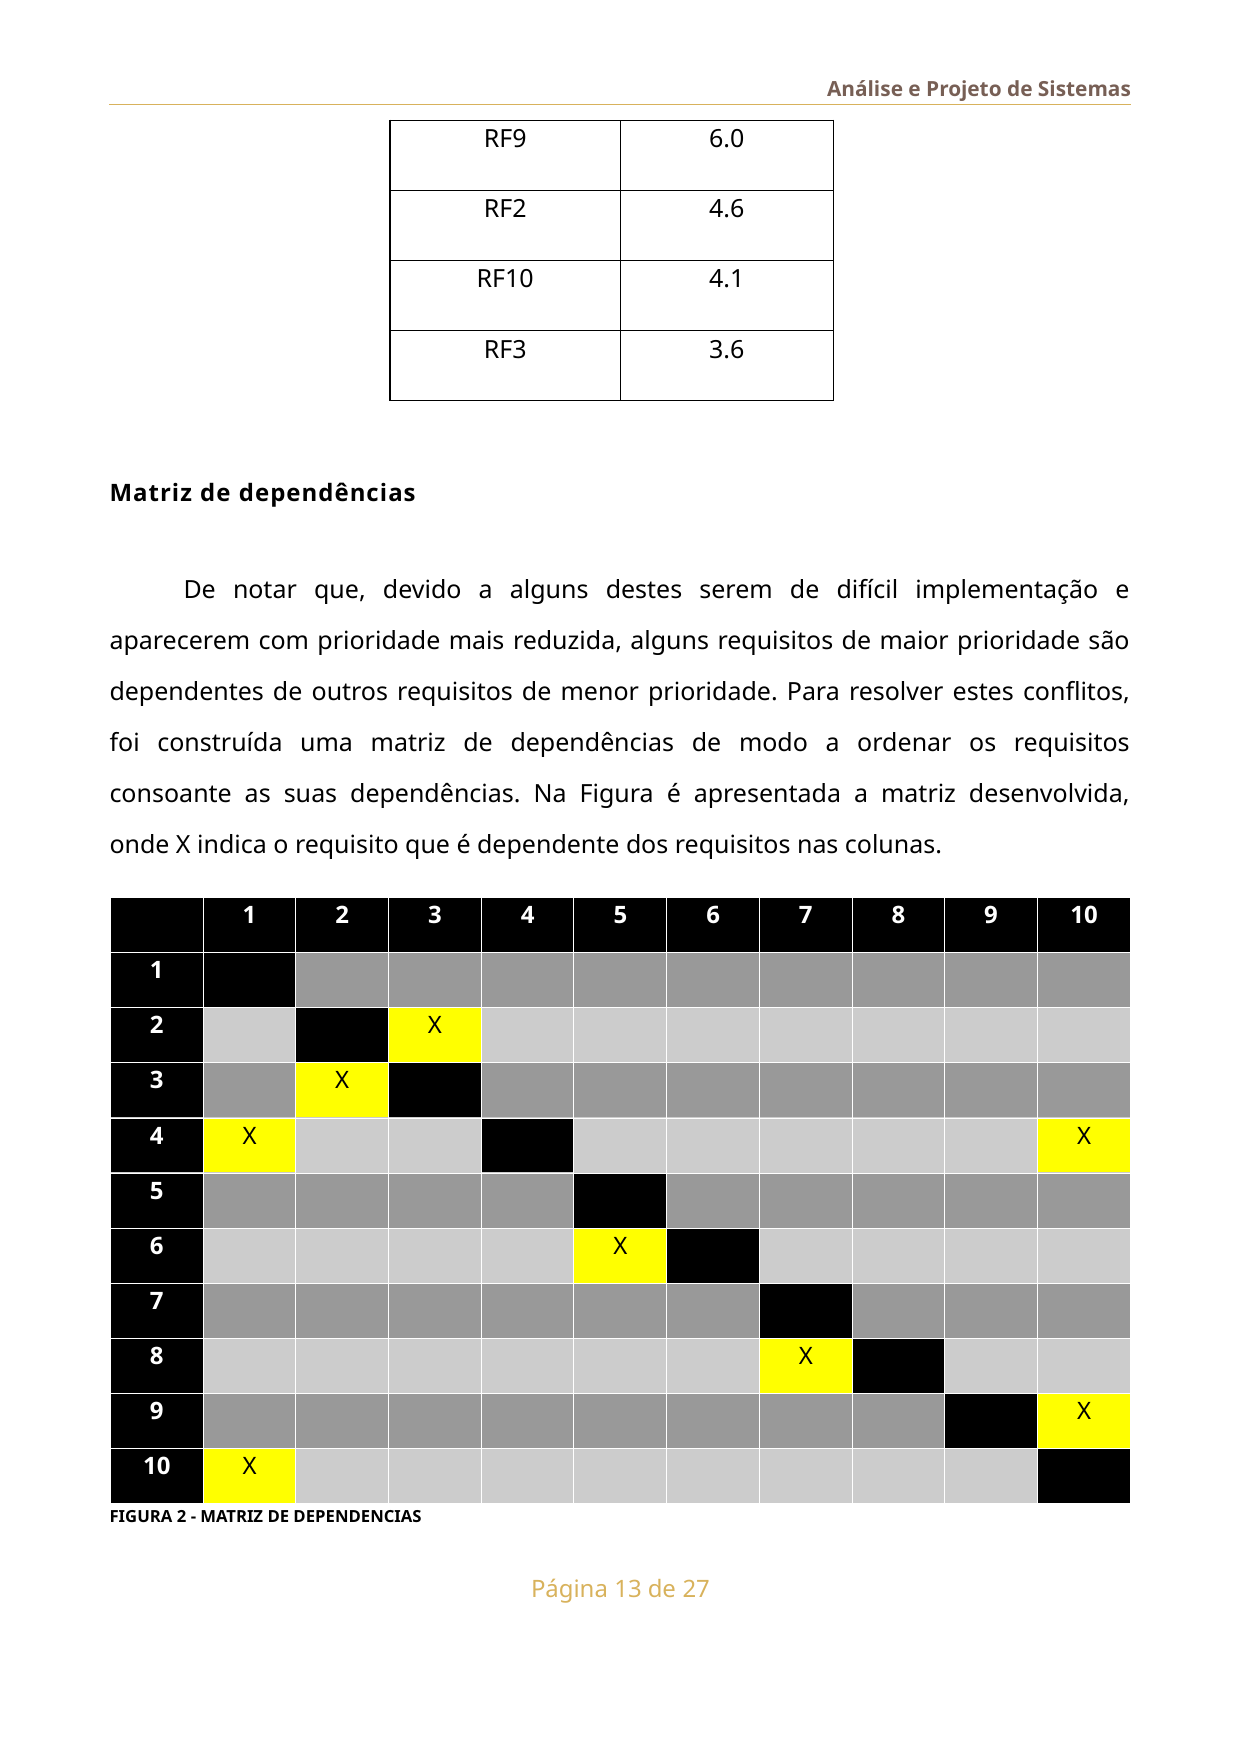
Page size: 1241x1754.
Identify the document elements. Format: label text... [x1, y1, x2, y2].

table_header 2 [296, 898, 388, 952]
table_cell [945, 1119, 1037, 1172]
table_cell [760, 1394, 852, 1448]
table_cell [482, 1339, 573, 1393]
table_cell [853, 1339, 944, 1393]
table_cell [667, 1284, 759, 1338]
table_cell X [296, 1063, 388, 1117]
table_cell [945, 1063, 1037, 1117]
table_cell X [1038, 1394, 1130, 1448]
table_cell [296, 1119, 388, 1172]
table_cell 6.0 [621, 121, 833, 190]
table_cell [389, 1229, 481, 1283]
table_cell [760, 1449, 852, 1503]
table_cell [945, 1174, 1037, 1228]
table_cell 10 [111, 1449, 203, 1503]
table_cell [760, 1174, 852, 1228]
table_cell [1038, 1449, 1130, 1503]
table_cell RF10 [391, 261, 620, 330]
table_cell [1038, 1063, 1130, 1117]
table_cell [1038, 1174, 1130, 1228]
table_cell [296, 1229, 388, 1283]
table_header 6 [667, 898, 759, 952]
table_cell X [1038, 1119, 1130, 1172]
table_cell X [204, 1119, 295, 1172]
text Figura 2 - Matriz de Dependencias [109, 1504, 1131, 1527]
table_cell [296, 1284, 388, 1338]
table_cell X [204, 1449, 295, 1503]
table_cell 1 [111, 953, 203, 1007]
table_cell RF2 [391, 191, 620, 260]
table_cell 5 [111, 1174, 203, 1228]
table_cell [574, 1339, 666, 1393]
table_header [111, 898, 203, 952]
table_cell [482, 1394, 573, 1448]
table_cell [853, 1174, 944, 1228]
table_cell [296, 1394, 388, 1448]
table_cell [853, 1449, 944, 1503]
table_cell [204, 1394, 295, 1448]
table_cell [389, 1119, 481, 1172]
table_cell [482, 1174, 573, 1228]
table_cell [667, 1063, 759, 1117]
table_cell [296, 1008, 388, 1062]
table_cell [945, 1449, 1037, 1503]
table_cell [389, 953, 481, 1007]
table_cell 9 [111, 1394, 203, 1448]
table_cell [945, 1008, 1037, 1062]
table_cell [204, 1284, 295, 1338]
table_cell RF3 [391, 331, 620, 400]
table_cell [667, 1339, 759, 1393]
table_cell [482, 1008, 573, 1062]
table_cell [760, 1008, 852, 1062]
table_cell [204, 953, 295, 1007]
table_cell [945, 1229, 1037, 1283]
table_header 4 [482, 898, 573, 952]
table_cell [1038, 1008, 1130, 1062]
subtitle Matriz de dependências [109, 475, 1131, 508]
table_header 10 [1038, 898, 1130, 952]
table_header 9 [945, 898, 1037, 952]
table_cell 7 [111, 1284, 203, 1338]
table_cell [482, 953, 573, 1007]
table_cell [482, 1229, 573, 1283]
table_cell [574, 1008, 666, 1062]
table_cell [945, 1284, 1037, 1338]
table_cell [945, 953, 1037, 1007]
table_cell [853, 1063, 944, 1117]
table_cell [482, 1063, 573, 1117]
table_cell [667, 1008, 759, 1062]
table_cell [667, 953, 759, 1007]
table_header 3 [389, 898, 481, 952]
table_cell [667, 1449, 759, 1503]
table_cell [204, 1063, 295, 1117]
table_cell [574, 1119, 666, 1172]
table_cell [482, 1284, 573, 1338]
table_cell [1038, 1339, 1130, 1393]
table_cell [389, 1174, 481, 1228]
table_cell [760, 1119, 852, 1172]
table_cell [853, 1119, 944, 1172]
table_header 1 [204, 898, 295, 952]
table_cell [853, 1284, 944, 1338]
table_cell [574, 1284, 666, 1338]
table_cell X [760, 1339, 852, 1393]
table_cell [1038, 1284, 1130, 1338]
table_header 7 [760, 898, 852, 952]
table_cell X [389, 1008, 481, 1062]
table_cell X [574, 1229, 666, 1283]
table_cell 6 [111, 1229, 203, 1283]
table_cell [389, 1063, 481, 1117]
table_cell [204, 1229, 295, 1283]
table_cell [296, 1339, 388, 1393]
table_cell 2 [111, 1008, 203, 1062]
table_cell [667, 1394, 759, 1448]
table_cell [204, 1174, 295, 1228]
table_cell [204, 1008, 295, 1062]
table_cell [853, 1394, 944, 1448]
table_cell [853, 1008, 944, 1062]
table_cell 3.6 [621, 331, 833, 400]
table_cell [574, 1449, 666, 1503]
table_header 5 [574, 898, 666, 952]
table_cell [296, 1449, 388, 1503]
table_cell [389, 1284, 481, 1338]
text De notar que, devido a alguns destes serem de difícil implementação e aparecerem com prioridade mais reduzida, alguns requisitos de maior prioridade são dependentes de outros requisitos de menor prioridade. Para resolver estes conflitos, foi construída uma matriz de dependências de modo a ordenar os requisitos consoante as suas dependências. Na Figura é apresentada a matriz desenvolvida, onde X indica o requisito que é dependente dos requisitos nas colunas. [109, 572, 1131, 861]
table_cell [760, 1063, 852, 1117]
table_cell [667, 1229, 759, 1283]
table_cell [667, 1119, 759, 1172]
table_cell [760, 1229, 852, 1283]
table_cell [296, 953, 388, 1007]
table_cell [296, 1174, 388, 1228]
table_cell [667, 1174, 759, 1228]
table_cell 4.6 [621, 191, 833, 260]
table_cell [482, 1449, 573, 1503]
table_cell [389, 1449, 481, 1503]
table_cell [1038, 953, 1130, 1007]
table_cell [760, 1284, 852, 1338]
table_cell [574, 1063, 666, 1117]
table_cell [853, 1229, 944, 1283]
table_cell 8 [111, 1339, 203, 1393]
table_cell [574, 953, 666, 1007]
table_cell [1038, 1229, 1130, 1283]
table_cell [760, 953, 852, 1007]
table_cell [482, 1119, 573, 1172]
table_cell [204, 1339, 295, 1393]
table_header 8 [853, 898, 944, 952]
table_cell [574, 1394, 666, 1448]
table_cell [853, 953, 944, 1007]
table_cell 4.1 [621, 261, 833, 330]
table_cell [574, 1174, 666, 1228]
table_cell [389, 1339, 481, 1393]
table_cell RF9 [391, 121, 620, 190]
table_cell [389, 1394, 481, 1448]
table_cell 4 [111, 1119, 203, 1172]
table_cell 3 [111, 1063, 203, 1117]
table_cell [945, 1339, 1037, 1393]
table_cell [945, 1394, 1037, 1448]
